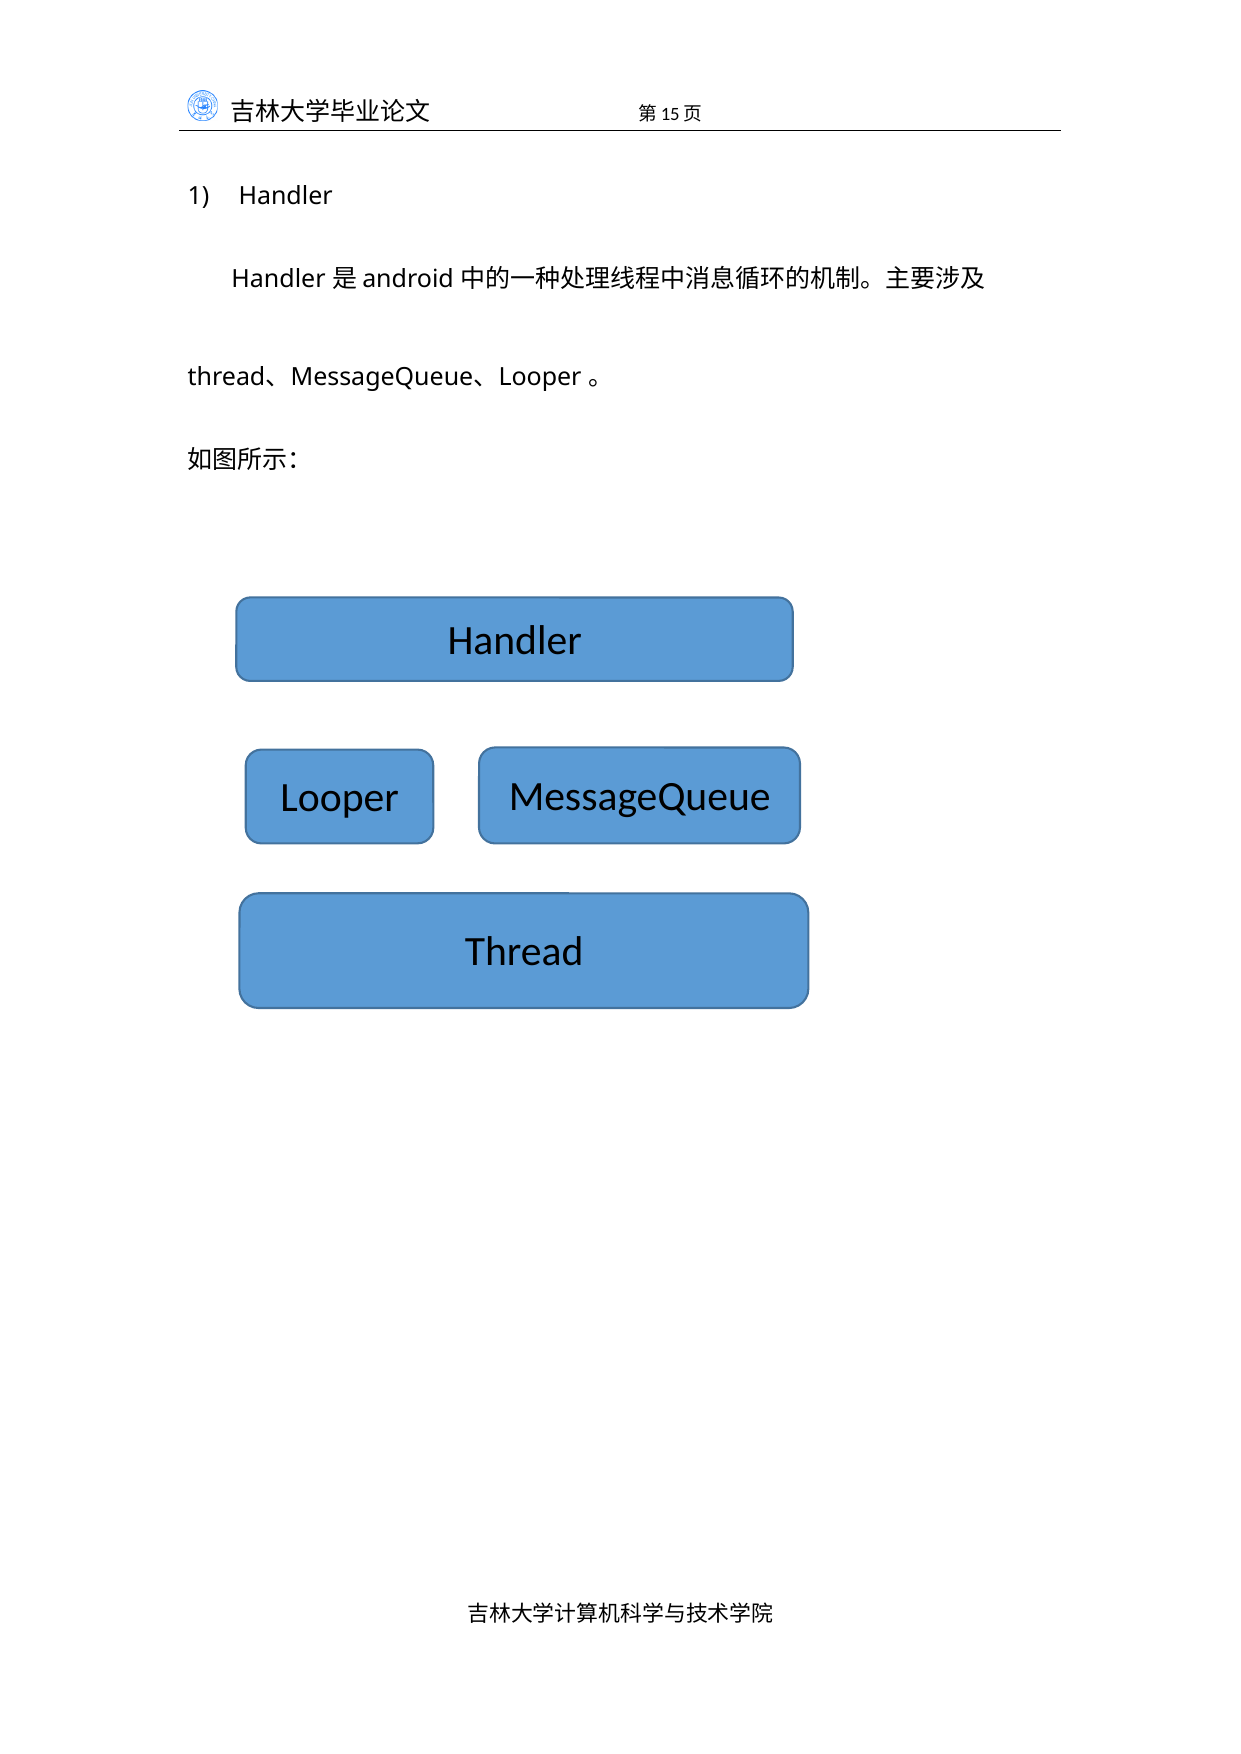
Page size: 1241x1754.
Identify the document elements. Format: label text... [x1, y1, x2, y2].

list Handler [187, 162, 1053, 227]
list Handler 是android 中的一种处理线程中消息循环的机制。主要涉及thread、MessageQueue、Looper 。 [187, 244, 1053, 407]
list 如图所示： [187, 425, 1053, 490]
picture [187, 90, 218, 121]
